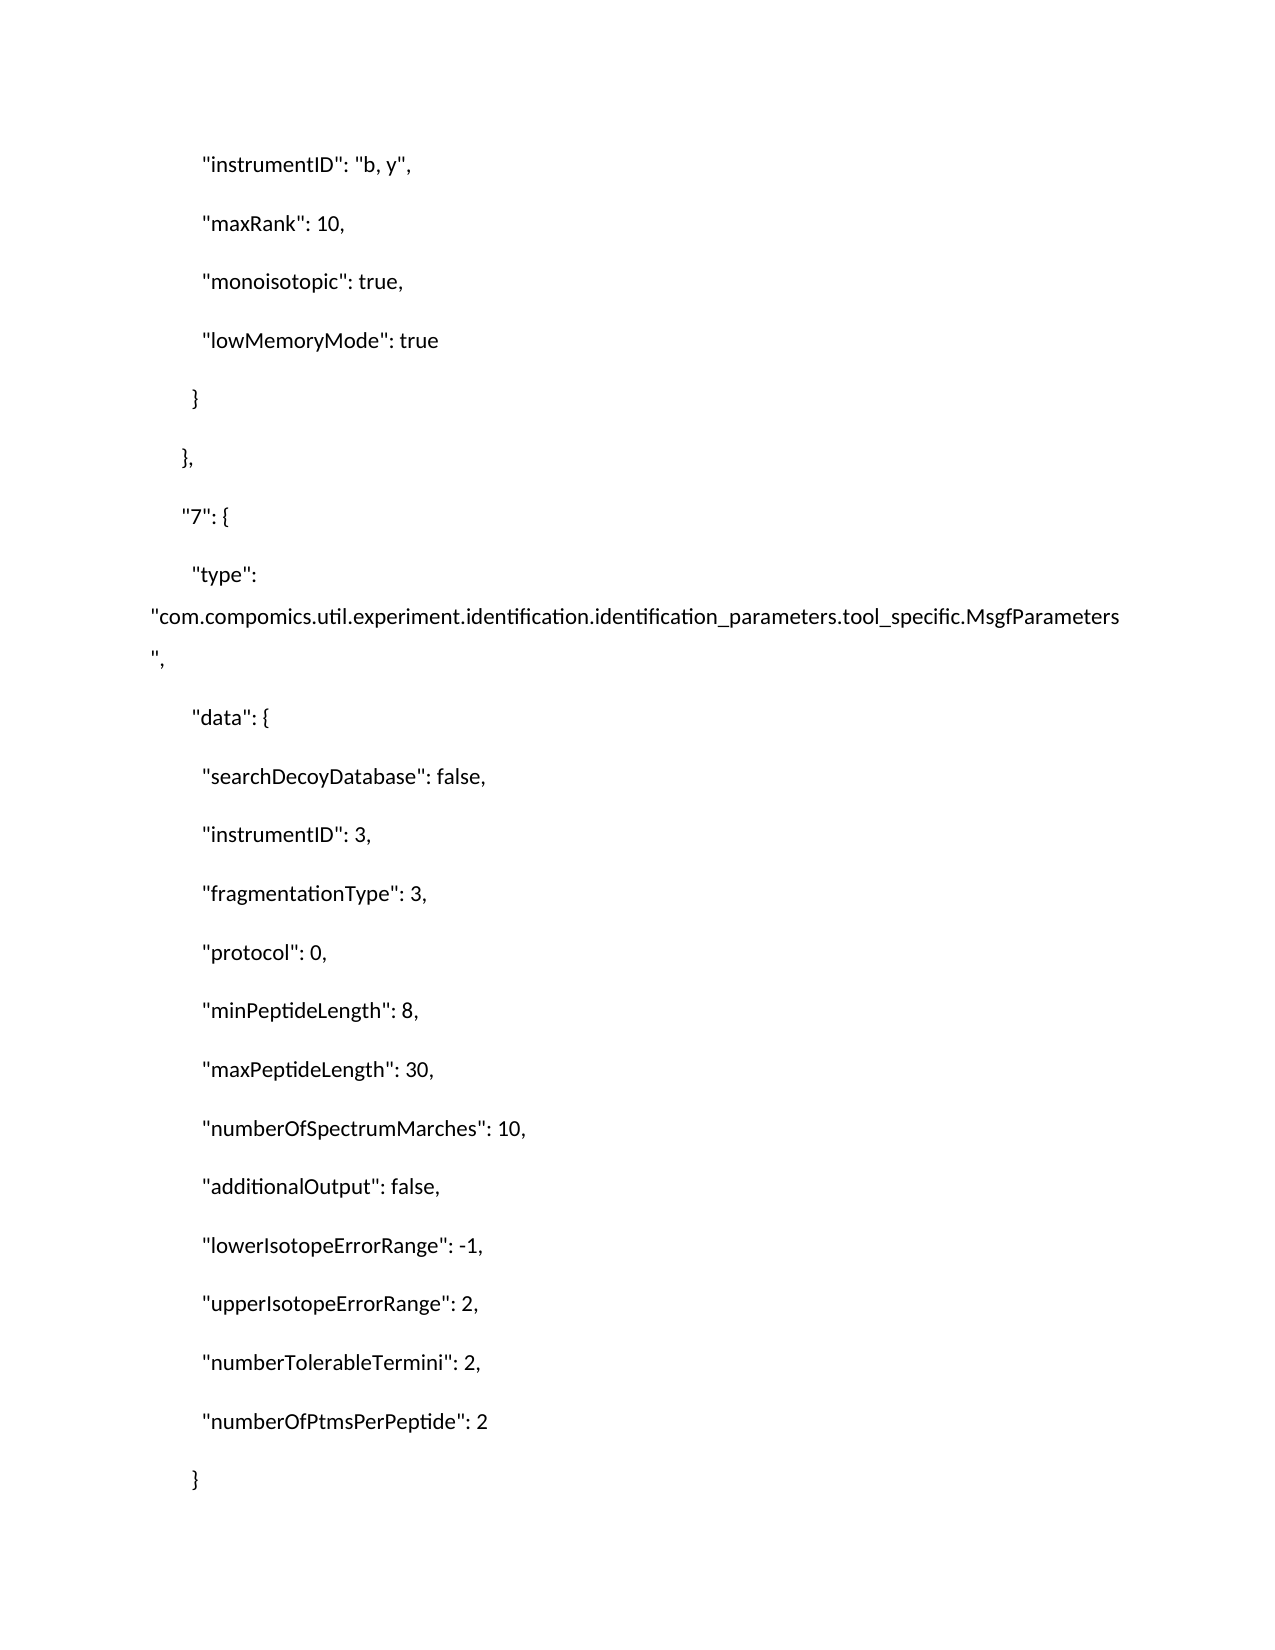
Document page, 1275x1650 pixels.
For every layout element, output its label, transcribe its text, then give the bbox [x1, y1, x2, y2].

text "numberTolerableTermini": 2, [150, 1348, 1125, 1376]
text "numberOfSpectrumMarches": 10, [150, 1114, 1125, 1142]
text "maxRank": 10, [150, 209, 1125, 237]
text "instrumentID": "b, y", [150, 150, 1125, 178]
text "lowMemoryMode": true [150, 326, 1125, 354]
text "additionalOutput": false, [150, 1172, 1125, 1200]
text "instrumentID": 3, [150, 820, 1125, 848]
text "numberOfPtmsPerPeptide": 2 [150, 1407, 1125, 1435]
text }, [150, 443, 1125, 471]
text "type": "com.compomics.util.experiment.identification.identification_parameters.tool_specific.MsgfParameters", [150, 561, 1125, 672]
text "fragmentationType": 3, [150, 879, 1125, 907]
text "monoisotopic": true, [150, 267, 1125, 295]
text "data": { [150, 703, 1125, 731]
text "lowerIsotopeErrorRange": -1, [150, 1231, 1125, 1259]
text "searchDecoyDatabase": false, [150, 762, 1125, 790]
text "protocol": 0, [150, 938, 1125, 966]
text "maxPeptideLength": 30, [150, 1055, 1125, 1083]
text "upperIsotopeErrorRange": 2, [150, 1289, 1125, 1318]
text "minPeptideLength": 8, [150, 996, 1125, 1024]
text "7": { [150, 502, 1125, 530]
text } [150, 384, 1125, 413]
text } [150, 1466, 1125, 1493]
